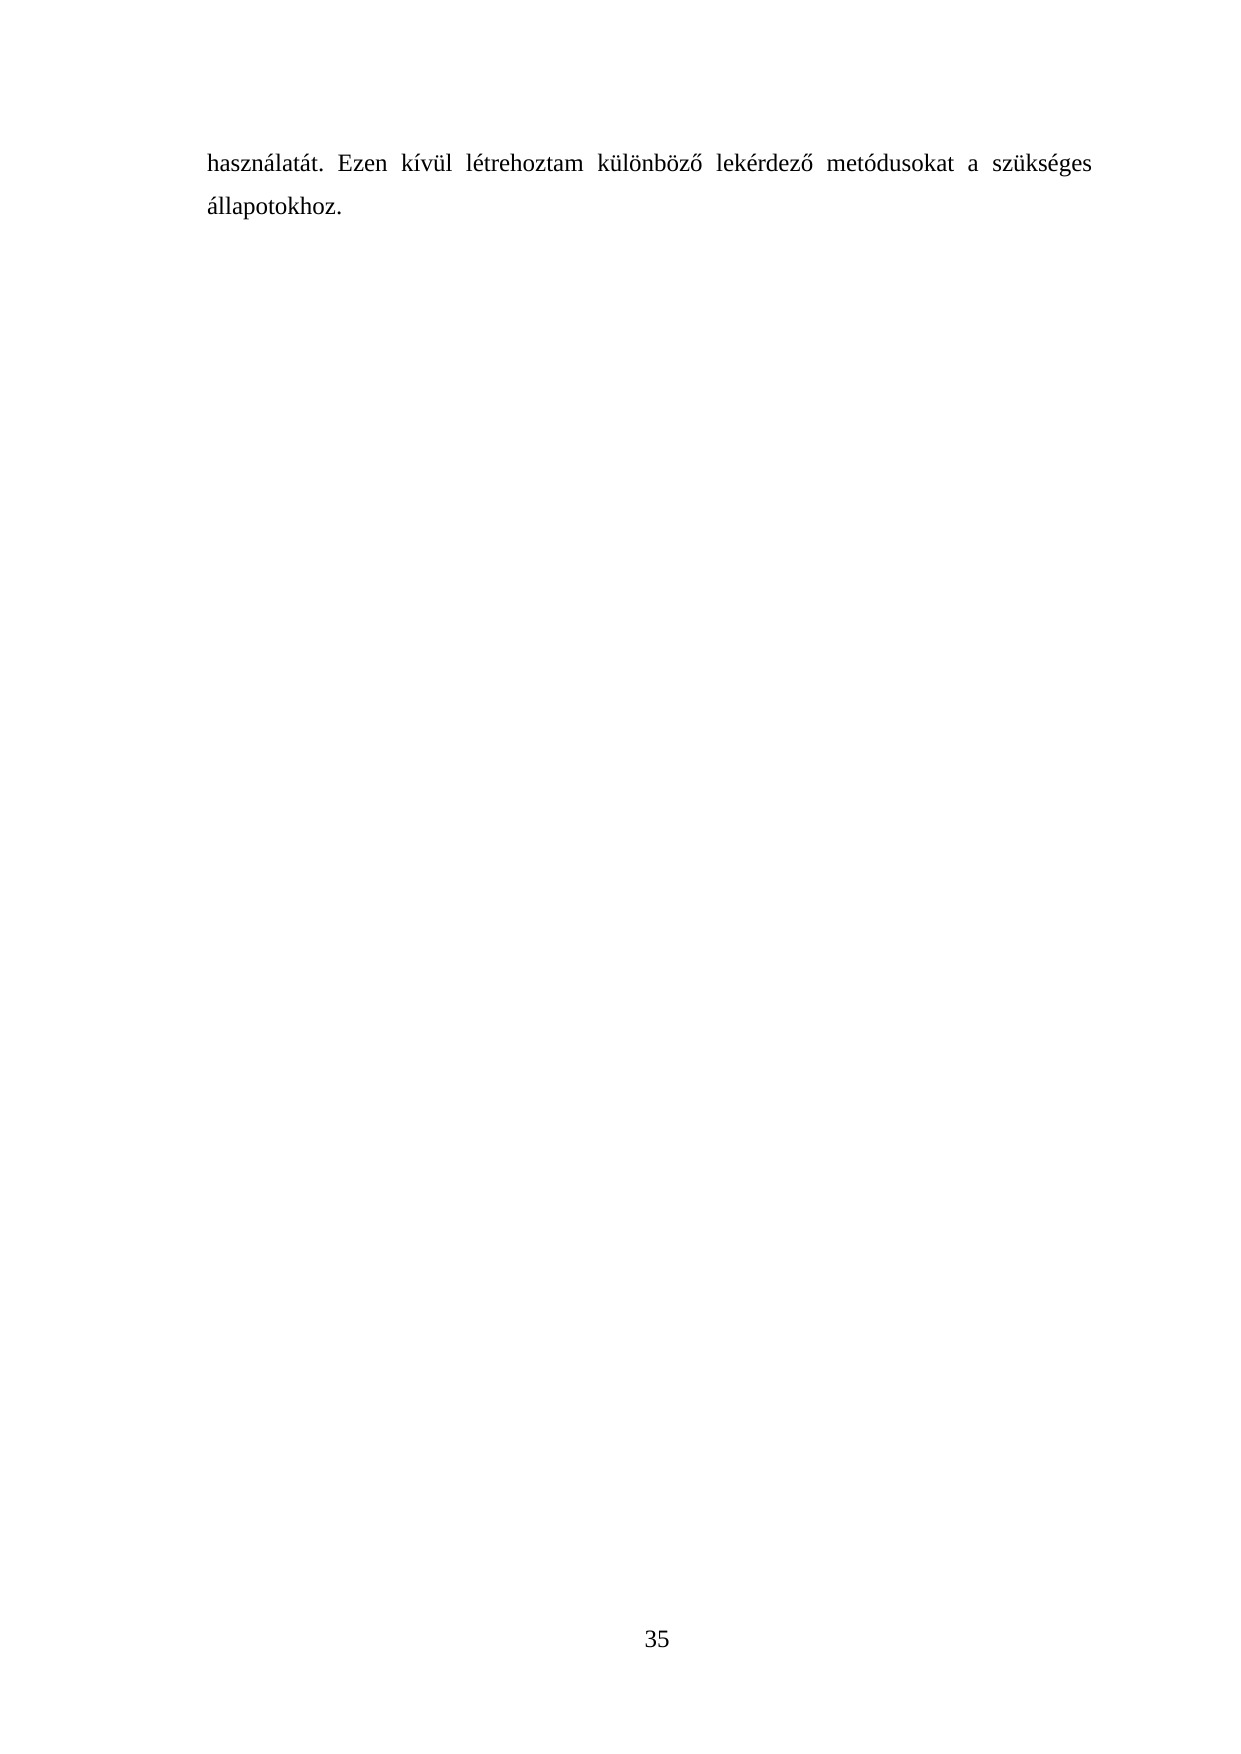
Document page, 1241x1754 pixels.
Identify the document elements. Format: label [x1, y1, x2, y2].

text [207, 148, 1092, 219]
